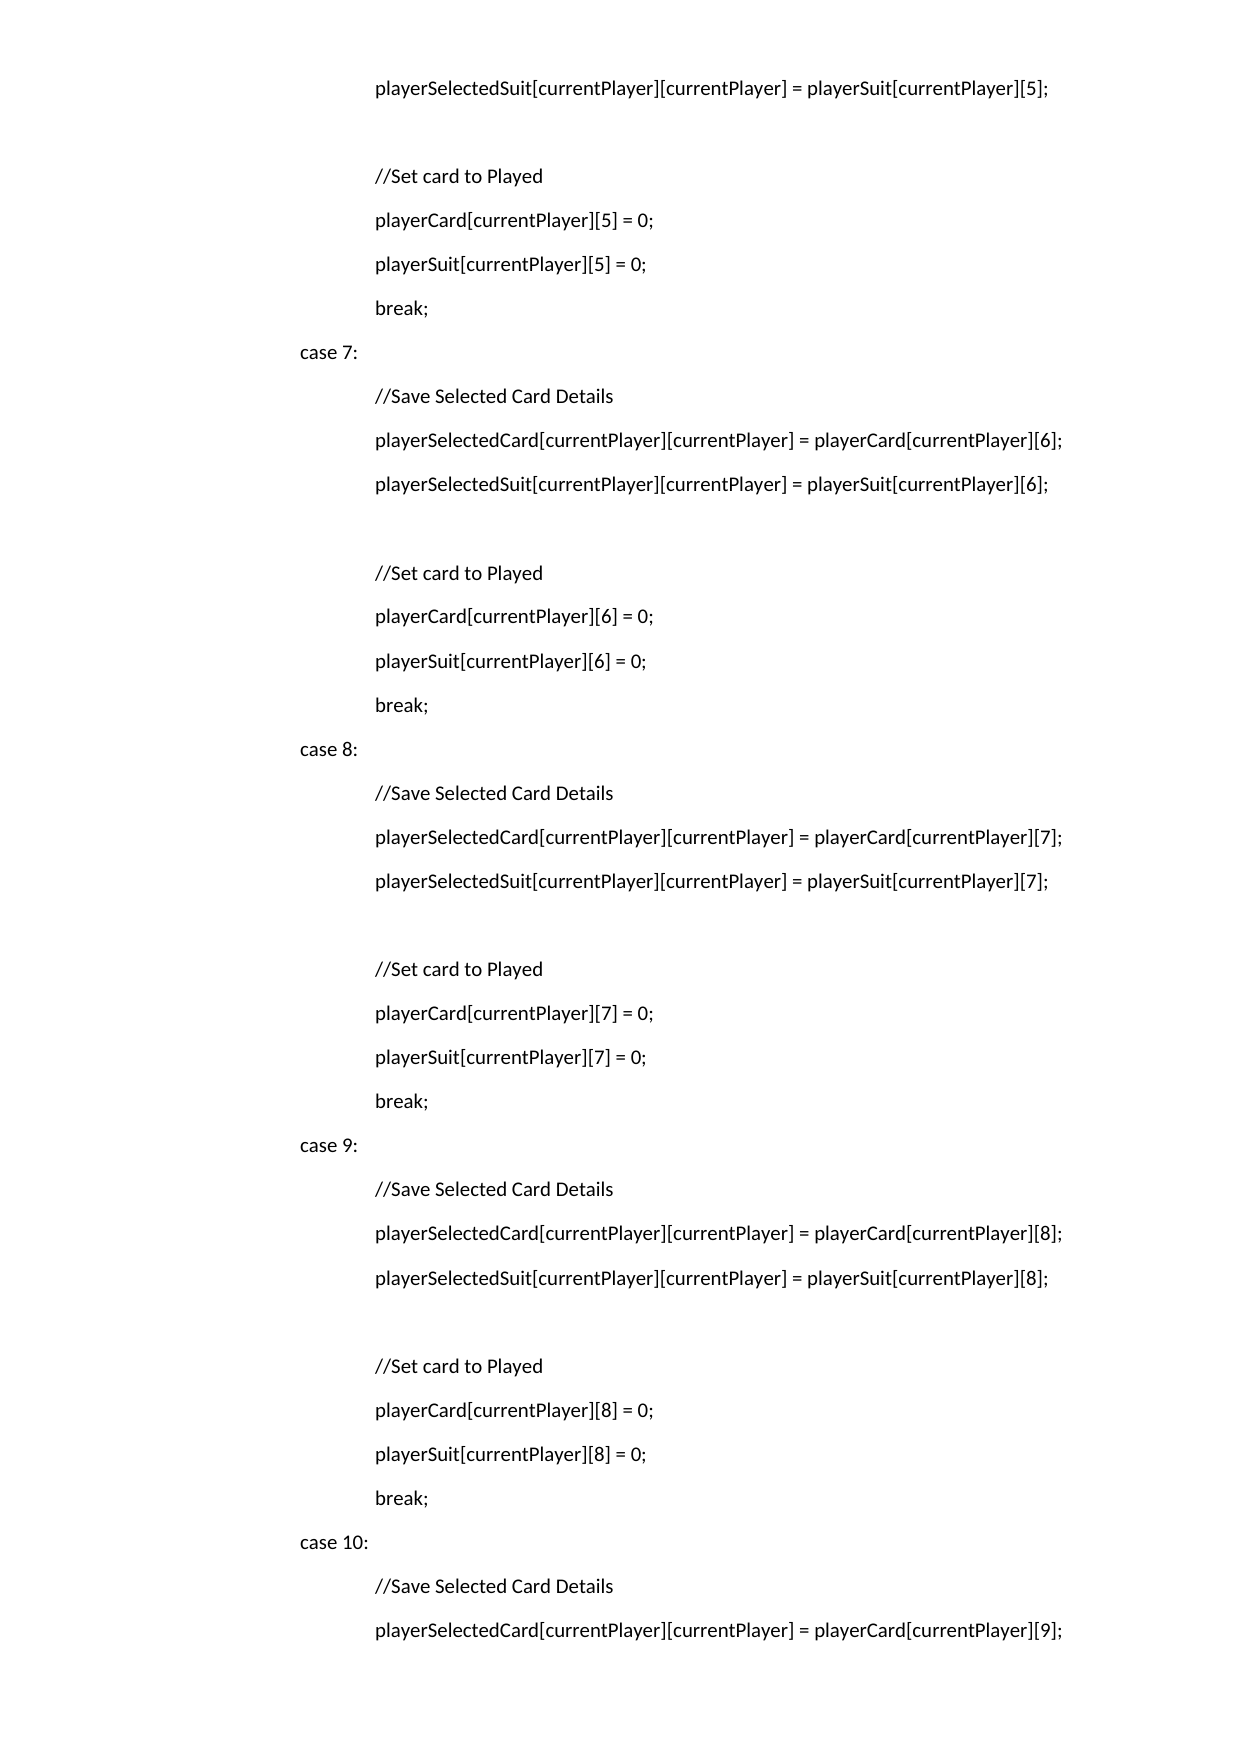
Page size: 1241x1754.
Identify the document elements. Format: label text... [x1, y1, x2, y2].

text //Save Selected Card Details [75, 1573, 1165, 1598]
text break; [75, 295, 1165, 321]
text playerSuit[currentPlayer][5] = 0; [75, 251, 1165, 277]
text playerSelectedCard[currentPlayer][currentPlayer] = playerCard[currentPlayer][6]; [75, 427, 1165, 453]
text //Set card to Played [75, 163, 1165, 188]
text //Save Selected Card Details [75, 780, 1165, 805]
text playerSuit[currentPlayer][6] = 0; [75, 648, 1165, 673]
text playerCard[currentPlayer][8] = 0; [75, 1397, 1165, 1422]
text playerSelectedCard[currentPlayer][currentPlayer] = playerCard[currentPlayer][7]; [75, 824, 1165, 849]
text //Set card to Played [75, 1353, 1165, 1378]
text //Set card to Played [75, 956, 1165, 982]
text playerSuit[currentPlayer][8] = 0; [75, 1441, 1165, 1466]
text break; [75, 692, 1165, 717]
text playerSuit[currentPlayer][7] = 0; [75, 1044, 1165, 1070]
text playerCard[currentPlayer][7] = 0; [75, 1000, 1165, 1026]
text playerSelectedCard[currentPlayer][currentPlayer] = playerCard[currentPlayer][9]; [75, 1617, 1165, 1643]
text playerSelectedSuit[currentPlayer][currentPlayer] = playerSuit[currentPlayer][6]; [75, 472, 1165, 497]
text //Save Selected Card Details [75, 383, 1165, 409]
text playerCard[currentPlayer][5] = 0; [75, 207, 1165, 233]
text playerSelectedSuit[currentPlayer][currentPlayer] = playerSuit[currentPlayer][8]; [75, 1265, 1165, 1290]
text playerSelectedSuit[currentPlayer][currentPlayer] = playerSuit[currentPlayer][7]; [75, 868, 1165, 893]
text break; [75, 1088, 1165, 1114]
text case 8: [75, 736, 1165, 761]
text playerSelectedCard[currentPlayer][currentPlayer] = playerCard[currentPlayer][8]; [75, 1221, 1165, 1246]
text //Set card to Played [75, 560, 1165, 585]
text case 7: [75, 339, 1165, 365]
text //Save Selected Card Details [75, 1177, 1165, 1202]
text playerSelectedSuit[currentPlayer][currentPlayer] = playerSuit[currentPlayer][5]; [75, 75, 1165, 100]
text break; [75, 1485, 1165, 1510]
text case 10: [75, 1529, 1165, 1554]
text playerCard[currentPlayer][6] = 0; [75, 604, 1165, 629]
text case 9: [75, 1132, 1165, 1158]
